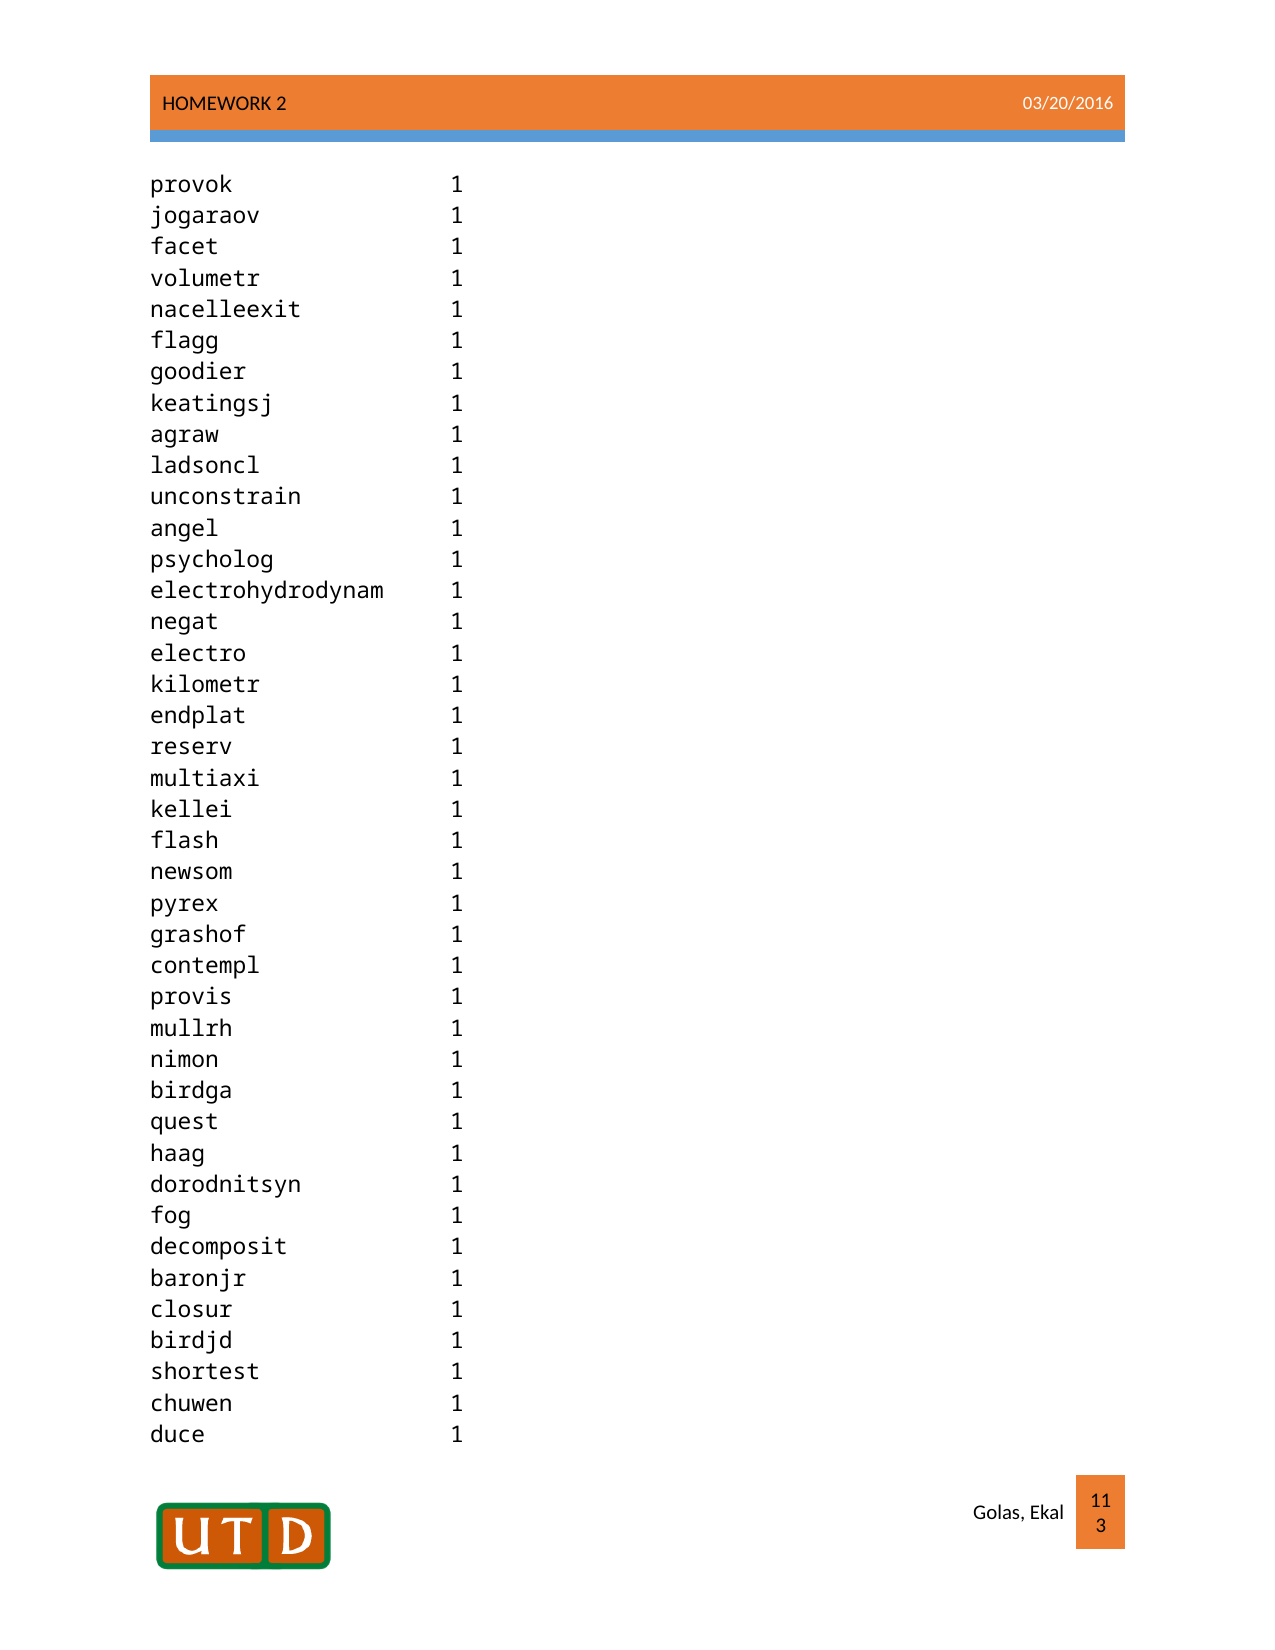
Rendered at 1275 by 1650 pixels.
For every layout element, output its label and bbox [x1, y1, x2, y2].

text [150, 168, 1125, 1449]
picture [150, 1498, 336, 1574]
